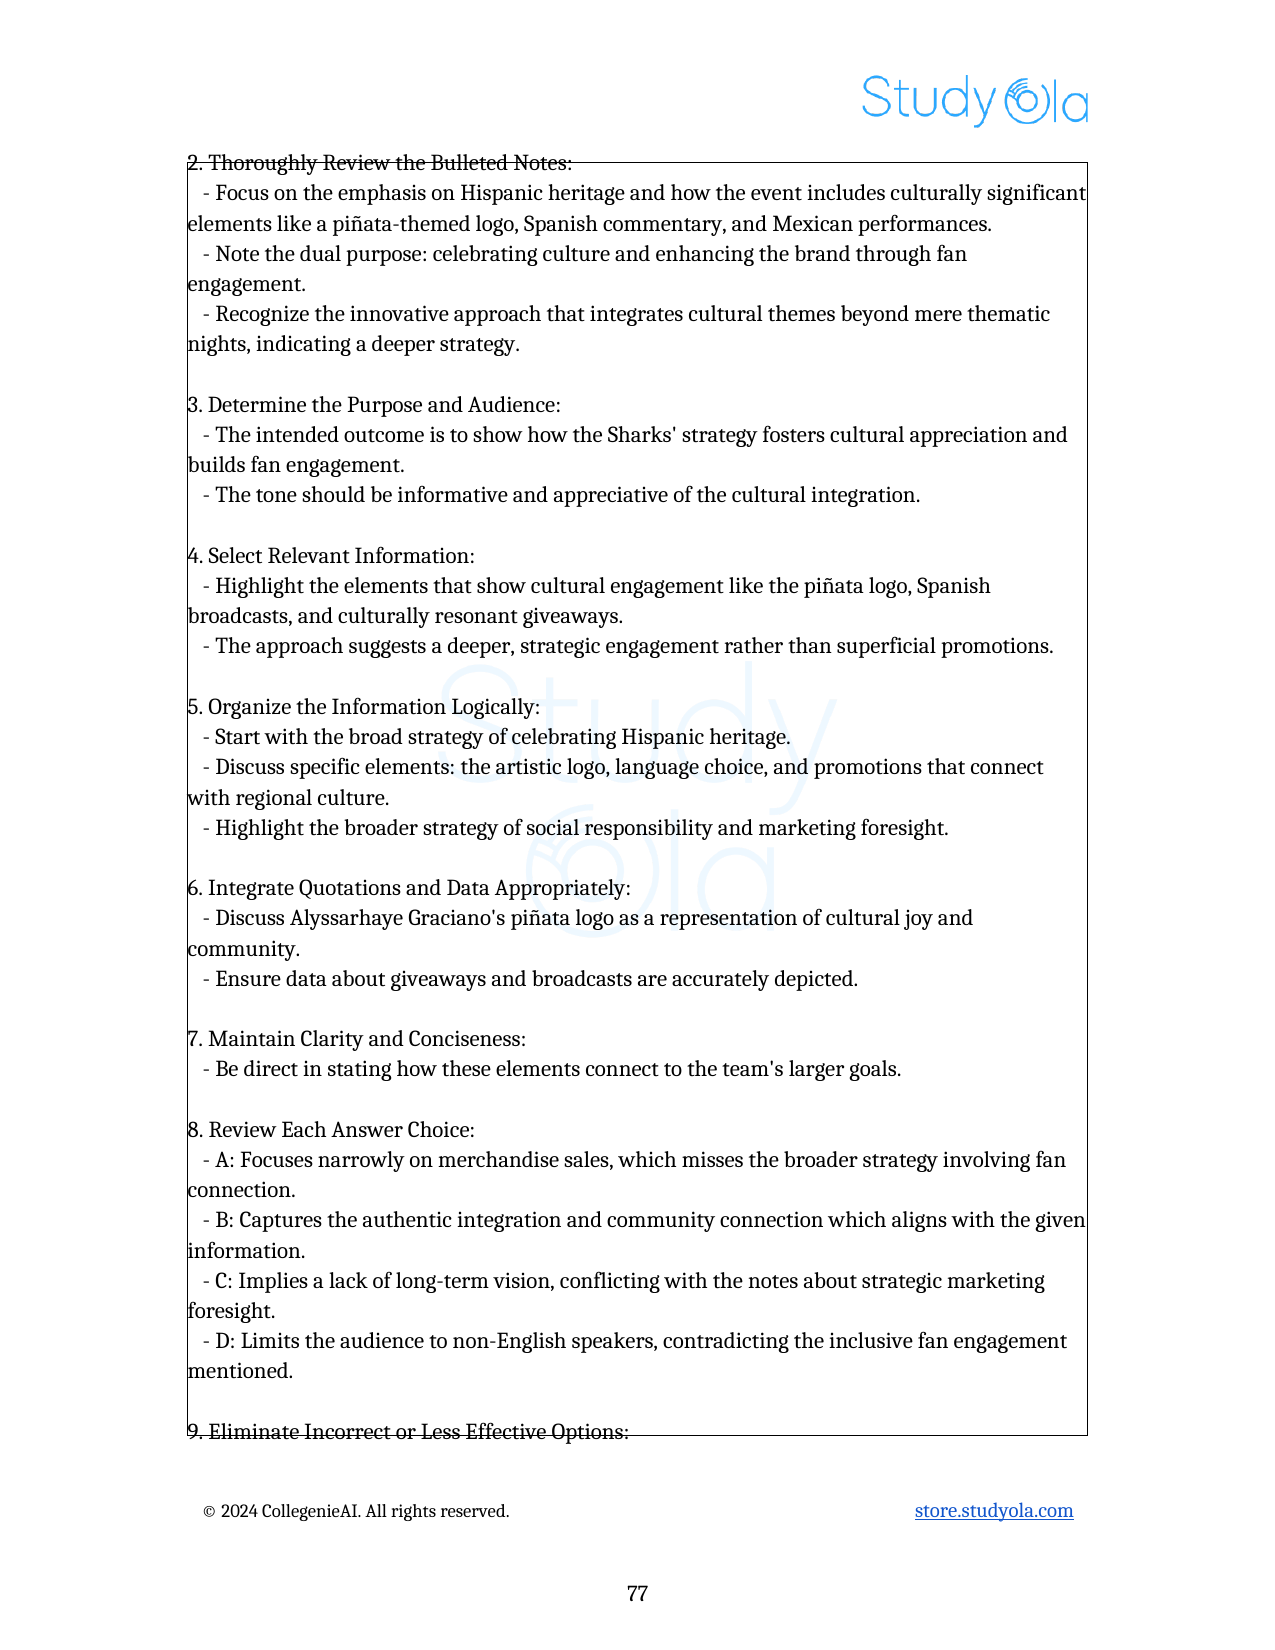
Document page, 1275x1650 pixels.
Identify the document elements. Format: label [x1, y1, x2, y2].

text [187, 150, 1087, 1445]
picture [862, 75, 1088, 128]
